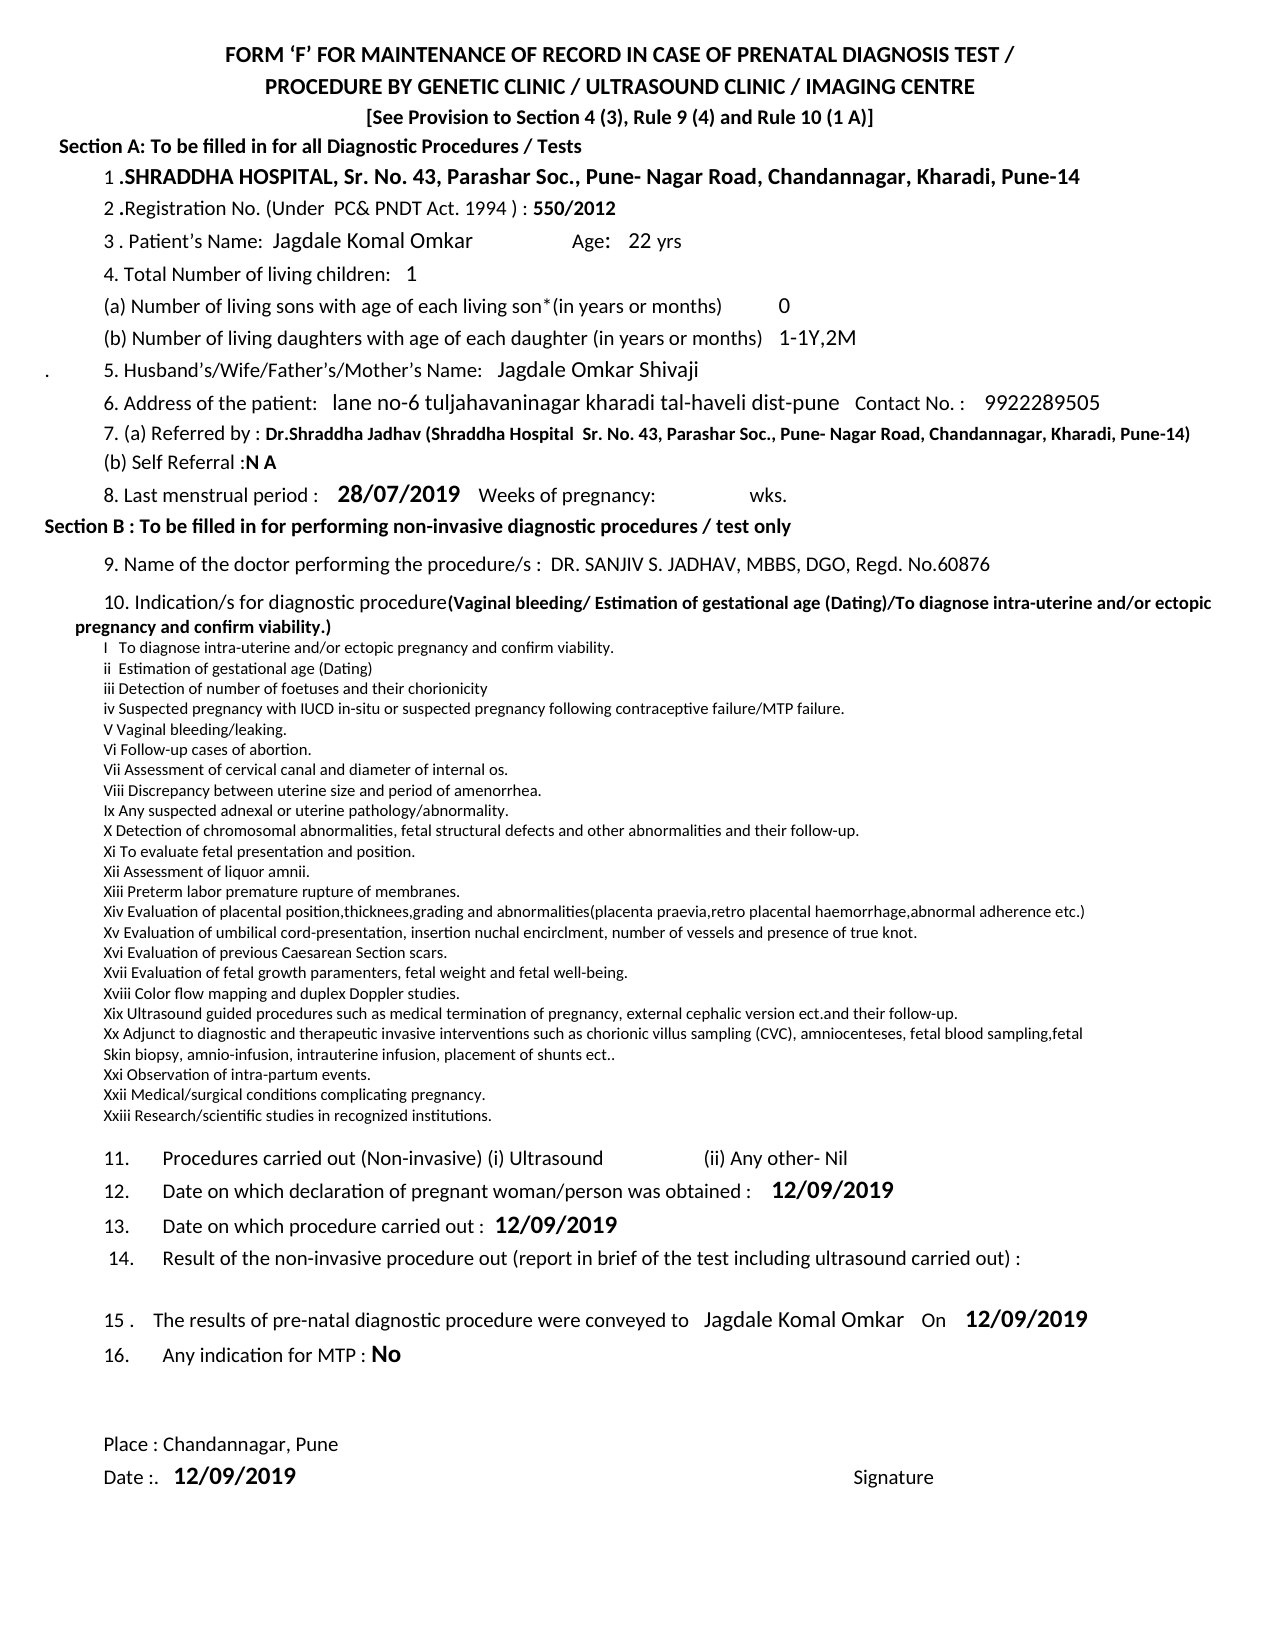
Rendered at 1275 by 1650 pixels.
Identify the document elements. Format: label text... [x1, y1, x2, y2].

text Xv Evaluation of umbilical cord-presentation, insertion nuchal encirclment, number of vessels and presence of true knot. [0, 922, 1275, 942]
text 12. Date on which declaration of pregnant woman/person was obtained : [0, 1175, 1275, 1205]
text Xvi Evaluation of previous Caesarean Section scars. [0, 942, 1275, 963]
text (a) Number of living sons with age of each living son*(in years or months) [44, 291, 1255, 319]
text [See Provision to Section 4 (3), Rule 9 (4) and Rule 10 (1 A)] [44, 104, 1196, 129]
text 14. Result of the non-invasive procedure out (report in brief of the test including ultrasound carried out) : [103, 1245, 1226, 1270]
text 4. Total Number of living children: [44, 259, 1196, 287]
text . 5. Husband’s/Wife/Father’s/Mother’s Name: [44, 355, 1255, 383]
text 9. Name of the doctor performing the procedure/s : DR. SANJIV S. JADHAV, MBBS, DGO, Regd. No.60876 [0, 551, 1255, 577]
text Ix Any suspected adnexal or uterine pathology/abnormality. [0, 800, 1196, 821]
text Xvii Evaluation of fetal growth paramenters, fetal weight and fetal well-being. [0, 963, 1275, 983]
text Vi Follow-up cases of abortion. [0, 739, 1196, 759]
text 16. Any indication for MTP : No [0, 1338, 1275, 1368]
text 10. Indication/s for diagnostic procedure(Vaginal bleeding/ Estimation of gestational age (Dating)/To diagnose intra-uterine and/or ectopic pregnancy and confirm viability.) [75, 589, 1255, 638]
text PROCEDURE BY GENETIC CLINIC / ULTRASOUND CLINIC / IMAGING CENTRE [44, 72, 1196, 100]
text 13. Date on which procedure carried out : [0, 1210, 1275, 1240]
text V Vaginal bleeding/leaking. [0, 719, 1196, 739]
text 2 .Registration No. (Under PC& PNDT Act. 1994 ) : 550/2012 [44, 195, 1196, 220]
text 8. Last menstrual period : Weeks of pregnancy: wks. [44, 478, 1255, 509]
text Xxiii Research/scientific studies in recognized institutions. [0, 1105, 1275, 1125]
text FORM ‘F’ FOR MAINTENANCE OF RECORD IN CASE OF PRENATAL DIAGNOSIS TEST / [44, 40, 1196, 68]
text Xiii Preterm labor premature rupture of membranes. [0, 881, 1196, 902]
text Skin biopsy, amnio-infusion, intrauterine infusion, placement of shunts ect.. [0, 1044, 1275, 1064]
text Viii Discrepancy between uterine size and period of amenorrhea. [0, 780, 1196, 800]
text iv Suspected pregnancy with IUCD in-situ or suspected pregnancy following contraceptive failure/MTP failure. [0, 699, 1196, 719]
text 15 . The results of pre-natal diagnostic procedure were conveyed to On [0, 1303, 1275, 1333]
text Xii Assessment of liquor amnii. [0, 861, 1196, 881]
text 7. (a) Referred by : Dr.Shraddha Jadhav (Shraddha Hospital Sr. No. 43, Parashar Soc., Pune- Nagar Road, Chandannagar, Kharadi, Pune-14) [44, 420, 1255, 445]
text Place : Chandannagar, Pune [0, 1431, 1275, 1457]
text ii Estimation of gestational age (Dating) [0, 658, 1196, 678]
text 1 .SHRADDHA HOSPITAL, Sr. No. 43, Parashar Soc., Pune- Nagar Road, Chandannagar, Kharadi, Pune-14 [44, 162, 1196, 191]
text Section B : To be filled in for performing non-invasive diagnostic procedures / test only [44, 513, 1255, 538]
text (b) Number of living daughters with age of each daughter (in years or months) [44, 323, 1255, 351]
text Date :. Signature [0, 1461, 1275, 1491]
text 3 . Patient’s Name: Age: yrs [44, 224, 1166, 254]
text Xiv Evaluation of placental position,thicknees,grading and abnormalities(placenta praevia,retro placental haemorrhage,abnormal adherence etc.) [0, 902, 1275, 922]
text Xxii Medical/surgical conditions complicating pregnancy. [0, 1084, 1275, 1105]
text Xi To evaluate fetal presentation and position. [0, 841, 1196, 861]
text Xxi Observation of intra-partum events. [103, 1064, 1275, 1084]
text I To diagnose intra-uterine and/or ectopic pregnancy and confirm viability. [75, 638, 1255, 658]
text Section A: To be filled in for all Diagnostic Procedures / Tests [44, 133, 1196, 159]
text Xix Ultrasound guided procedures such as medical termination of pregnancy, external cephalic version ect.and their follow-up. [0, 1003, 1275, 1024]
text 6. Address of the patient: Contact No. : [103, 388, 1255, 416]
text Xx Adjunct to diagnostic and therapeutic invasive interventions such as chorionic villus sampling (CVC), amniocenteses, fetal blood sampling,fetal [0, 1024, 1275, 1044]
text 11. Procedures carried out (Non-invasive) (i) Ultrasound (ii) Any other- Nil [0, 1146, 1275, 1171]
text Vii Assessment of cervical canal and diameter of internal os. [0, 759, 1196, 780]
text Xviii Color flow mapping and duplex Doppler studies. [0, 983, 1275, 1003]
text iii Detection of number of foetuses and their chorionicity [0, 678, 1196, 699]
text (b) Self Referral :N A [44, 449, 1255, 474]
text X Detection of chromosomal abnormalities, fetal structural defects and other abnormalities and their follow-up. [0, 821, 1196, 841]
